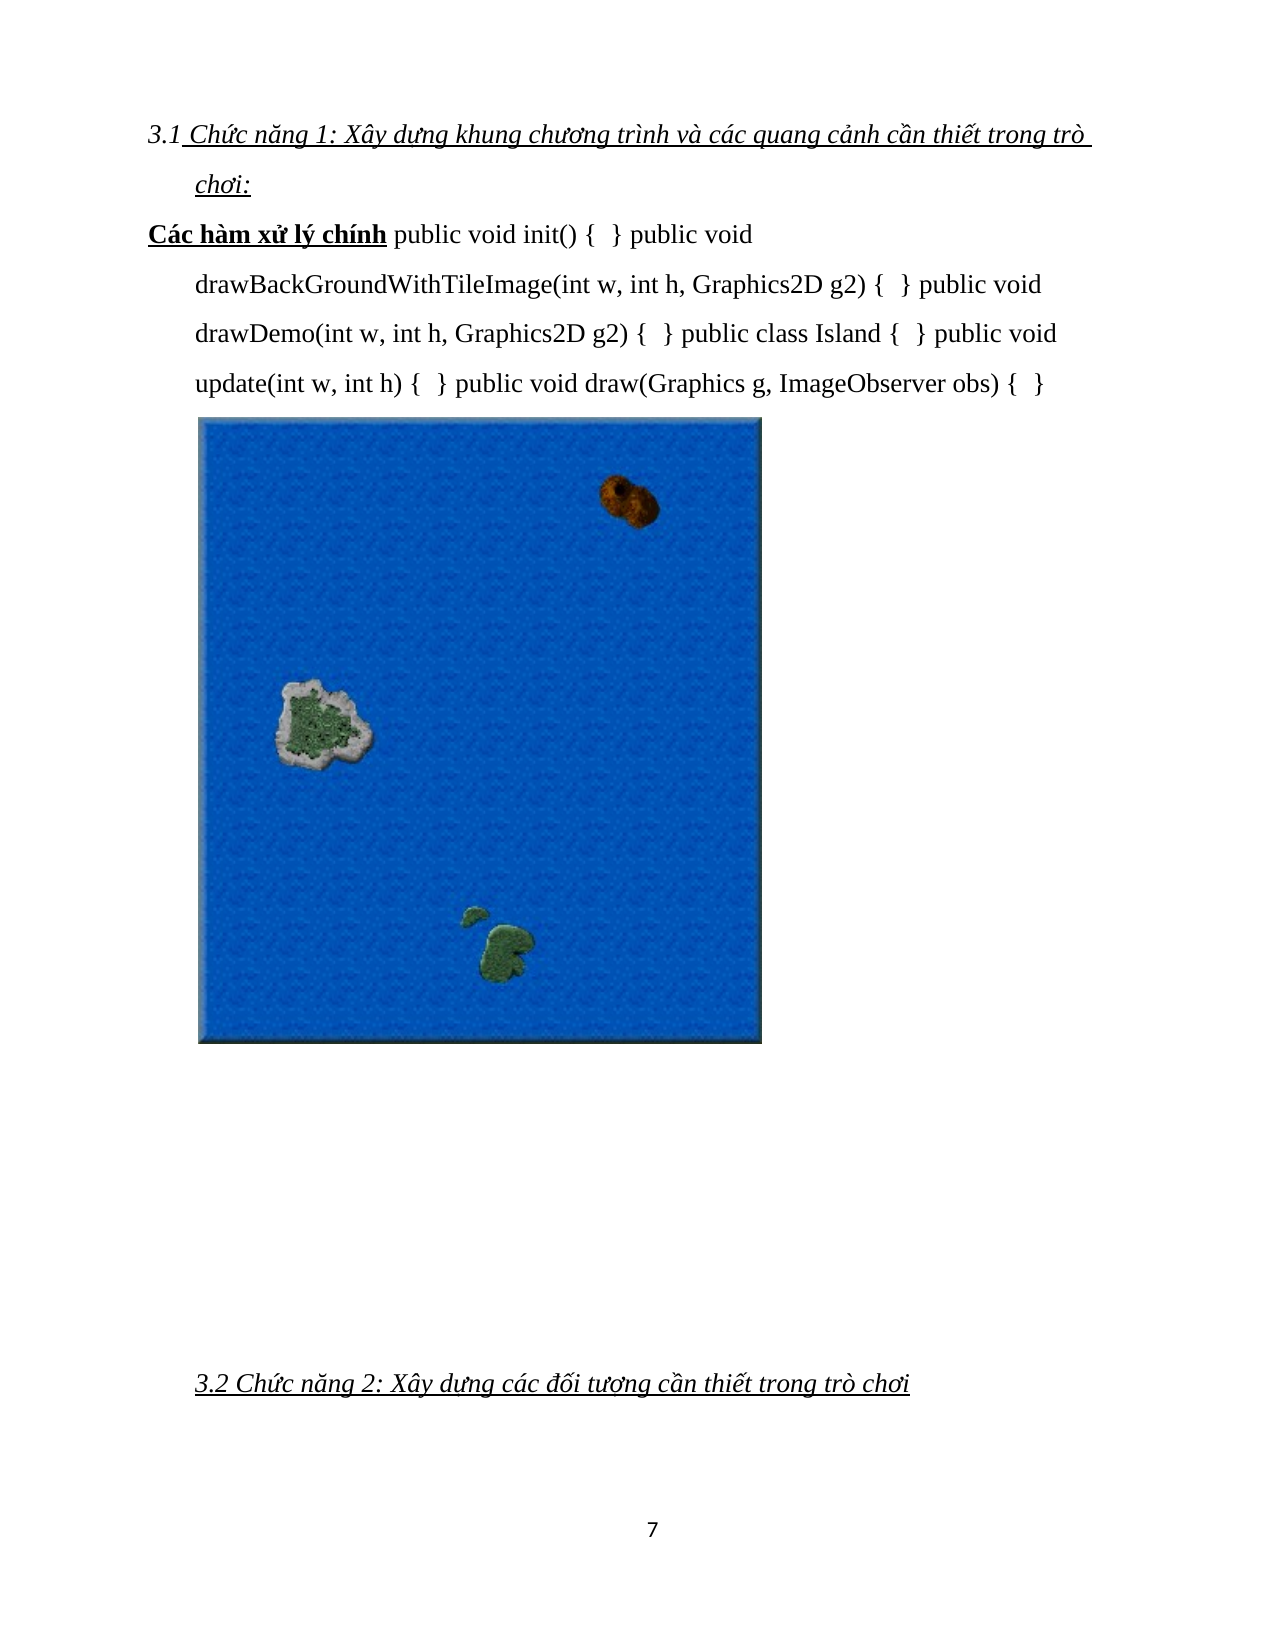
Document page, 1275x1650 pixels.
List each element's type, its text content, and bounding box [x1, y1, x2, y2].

subtitle 3.1 Chức năng 1: Xây dựng khung chương trình và các quang cảnh cần thiết trong trò chơi: [148, 118, 1145, 199]
subtitle 3.2 Chức năng 2: Xây dựng các đối tượng cần thiết trong trò chơi [195, 1367, 1157, 1398]
text Các hàm xử lý chính public void init() { } public void drawBackGroundWithTileImage(int w, int h, Graphics2D g2) { } public void drawDemo(int w, int h, Graphics2D g2) { } public class Island { } public void update(int w, int h) { } public void draw(Graphics g, ImageObserver obs) { } [148, 218, 1145, 398]
picture [198, 417, 762, 1044]
